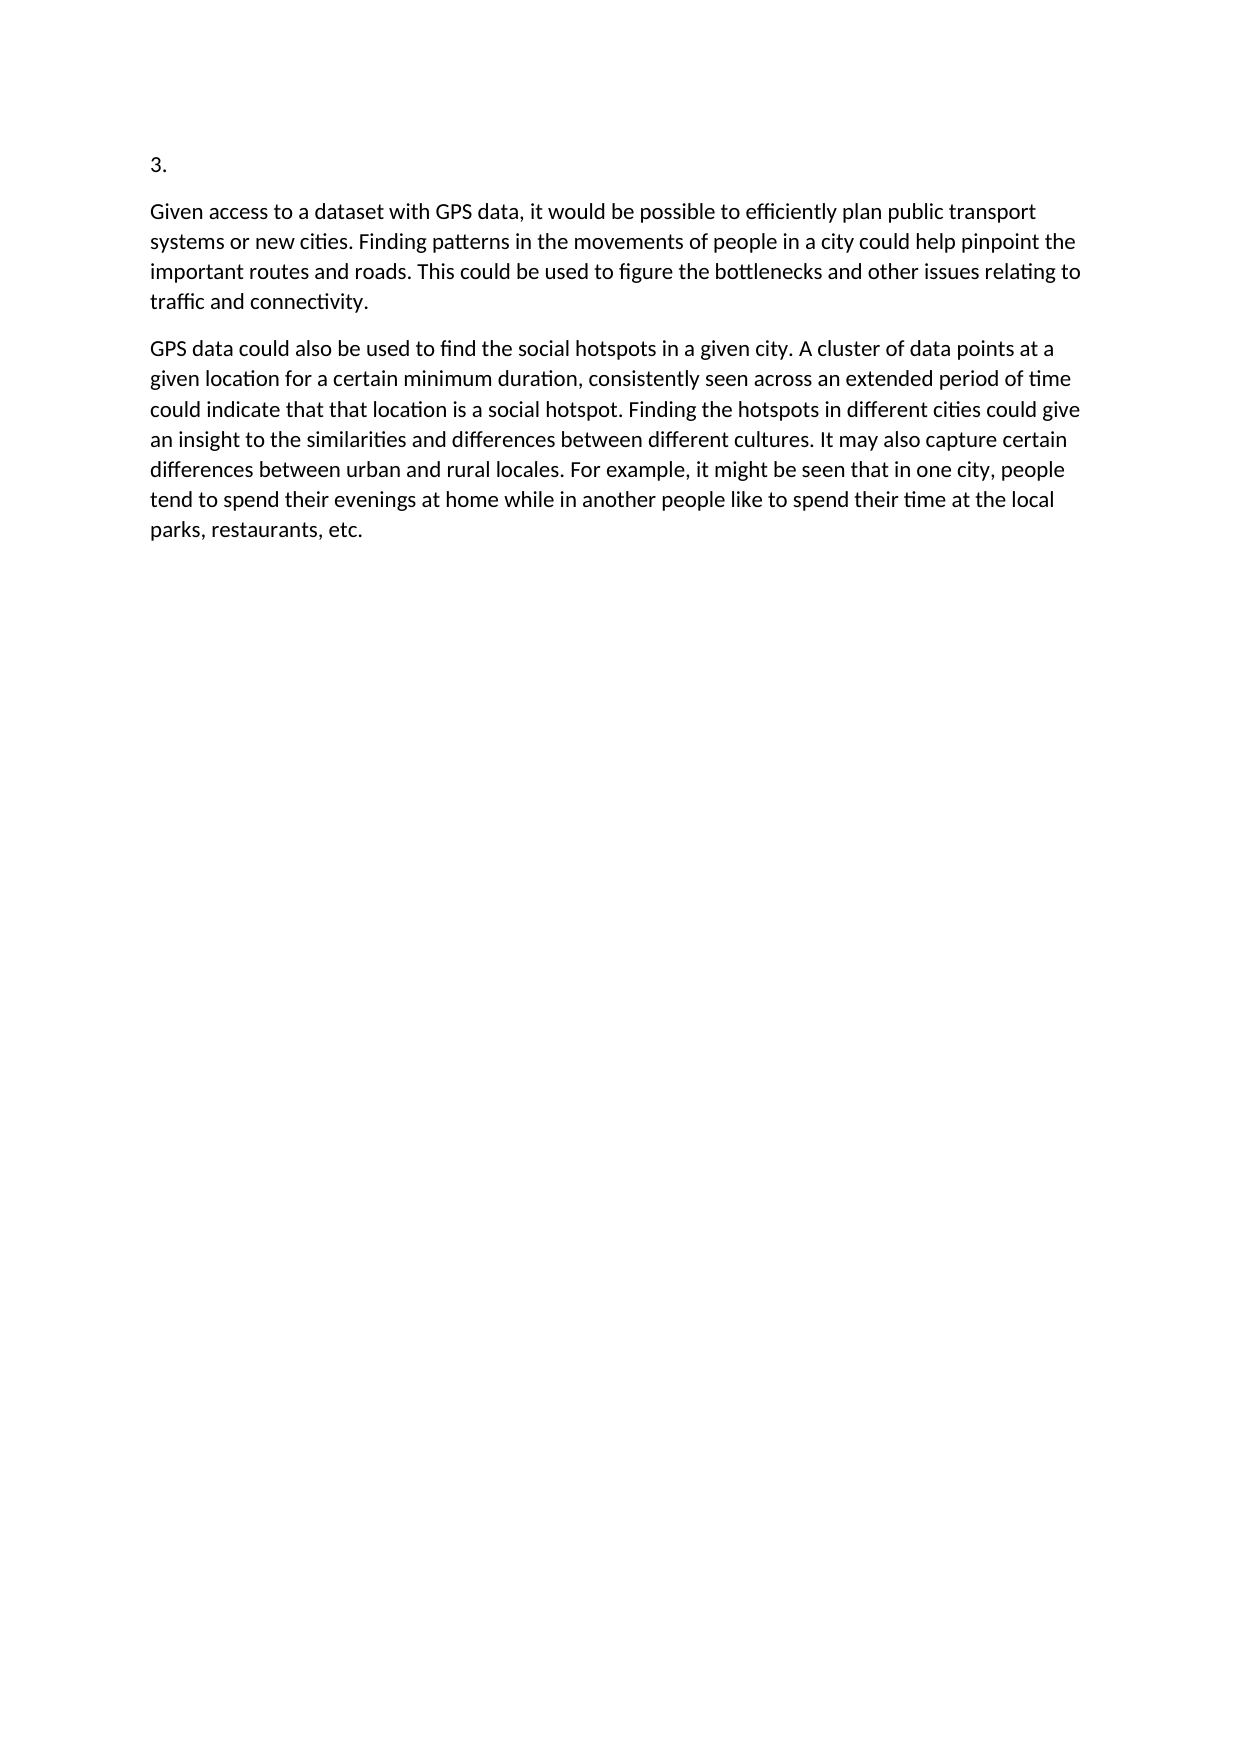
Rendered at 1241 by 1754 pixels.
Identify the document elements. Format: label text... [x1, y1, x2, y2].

text 3. [150, 150, 1090, 178]
text GPS data could also be used to find the social hotspots in a given city. A cluster of data points at a given location for a certain minimum duration, consistently seen across an extended period of time could indicate that that location is a social hotspot. Finding the hotspots in different cities could give an insight to the similarities and differences between different cultures. It may also capture certain differences between urban and rural locales. For example, it might be seen that in one city, people tend to spend their evenings at home while in another people like to spend their time at the local parks, restaurants, etc. [150, 334, 1090, 544]
text Given access to a dataset with GPS data, it would be possible to efficiently plan public transport systems or new cities. Finding patterns in the movements of people in a city could help pinpoint the important routes and roads. This could be used to figure the bottlenecks and other issues relating to traffic and connectivity. [150, 197, 1090, 316]
